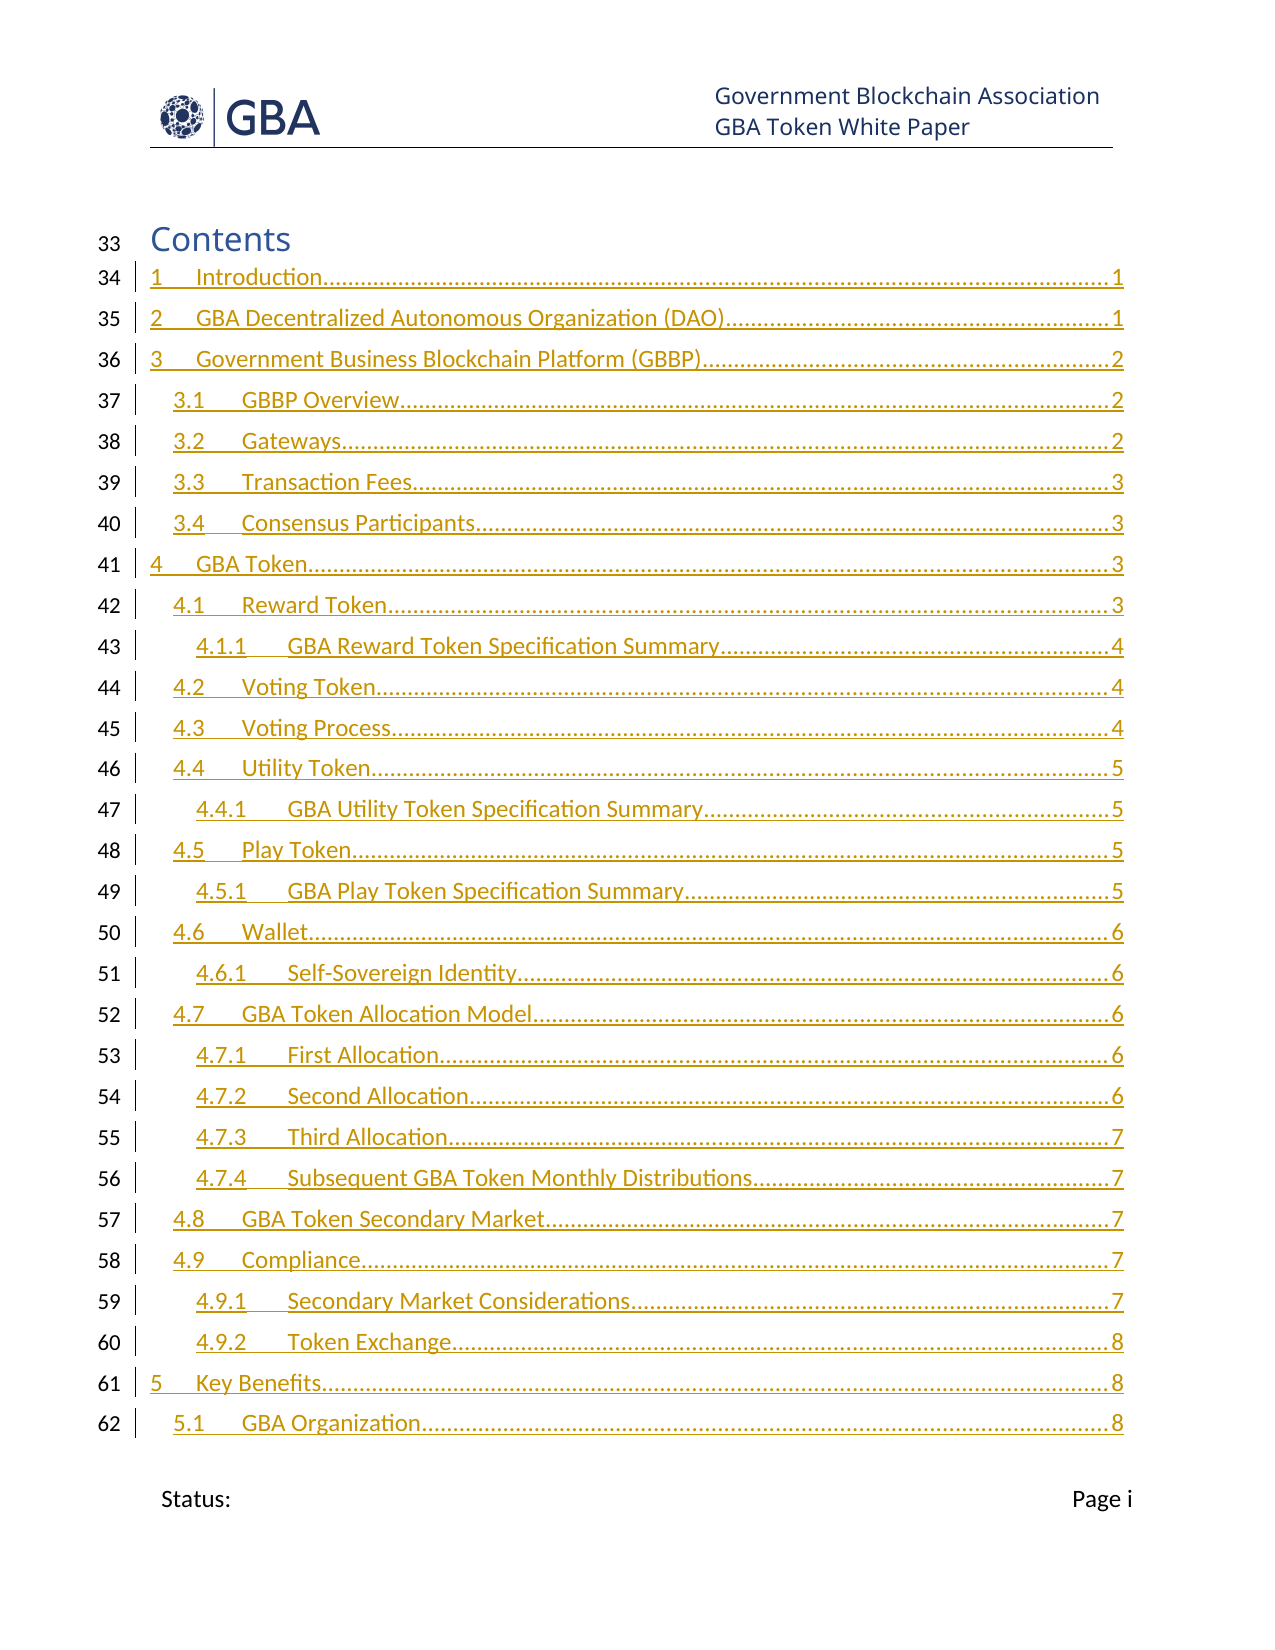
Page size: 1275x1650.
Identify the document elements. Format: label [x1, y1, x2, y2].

picture [159, 88, 321, 147]
